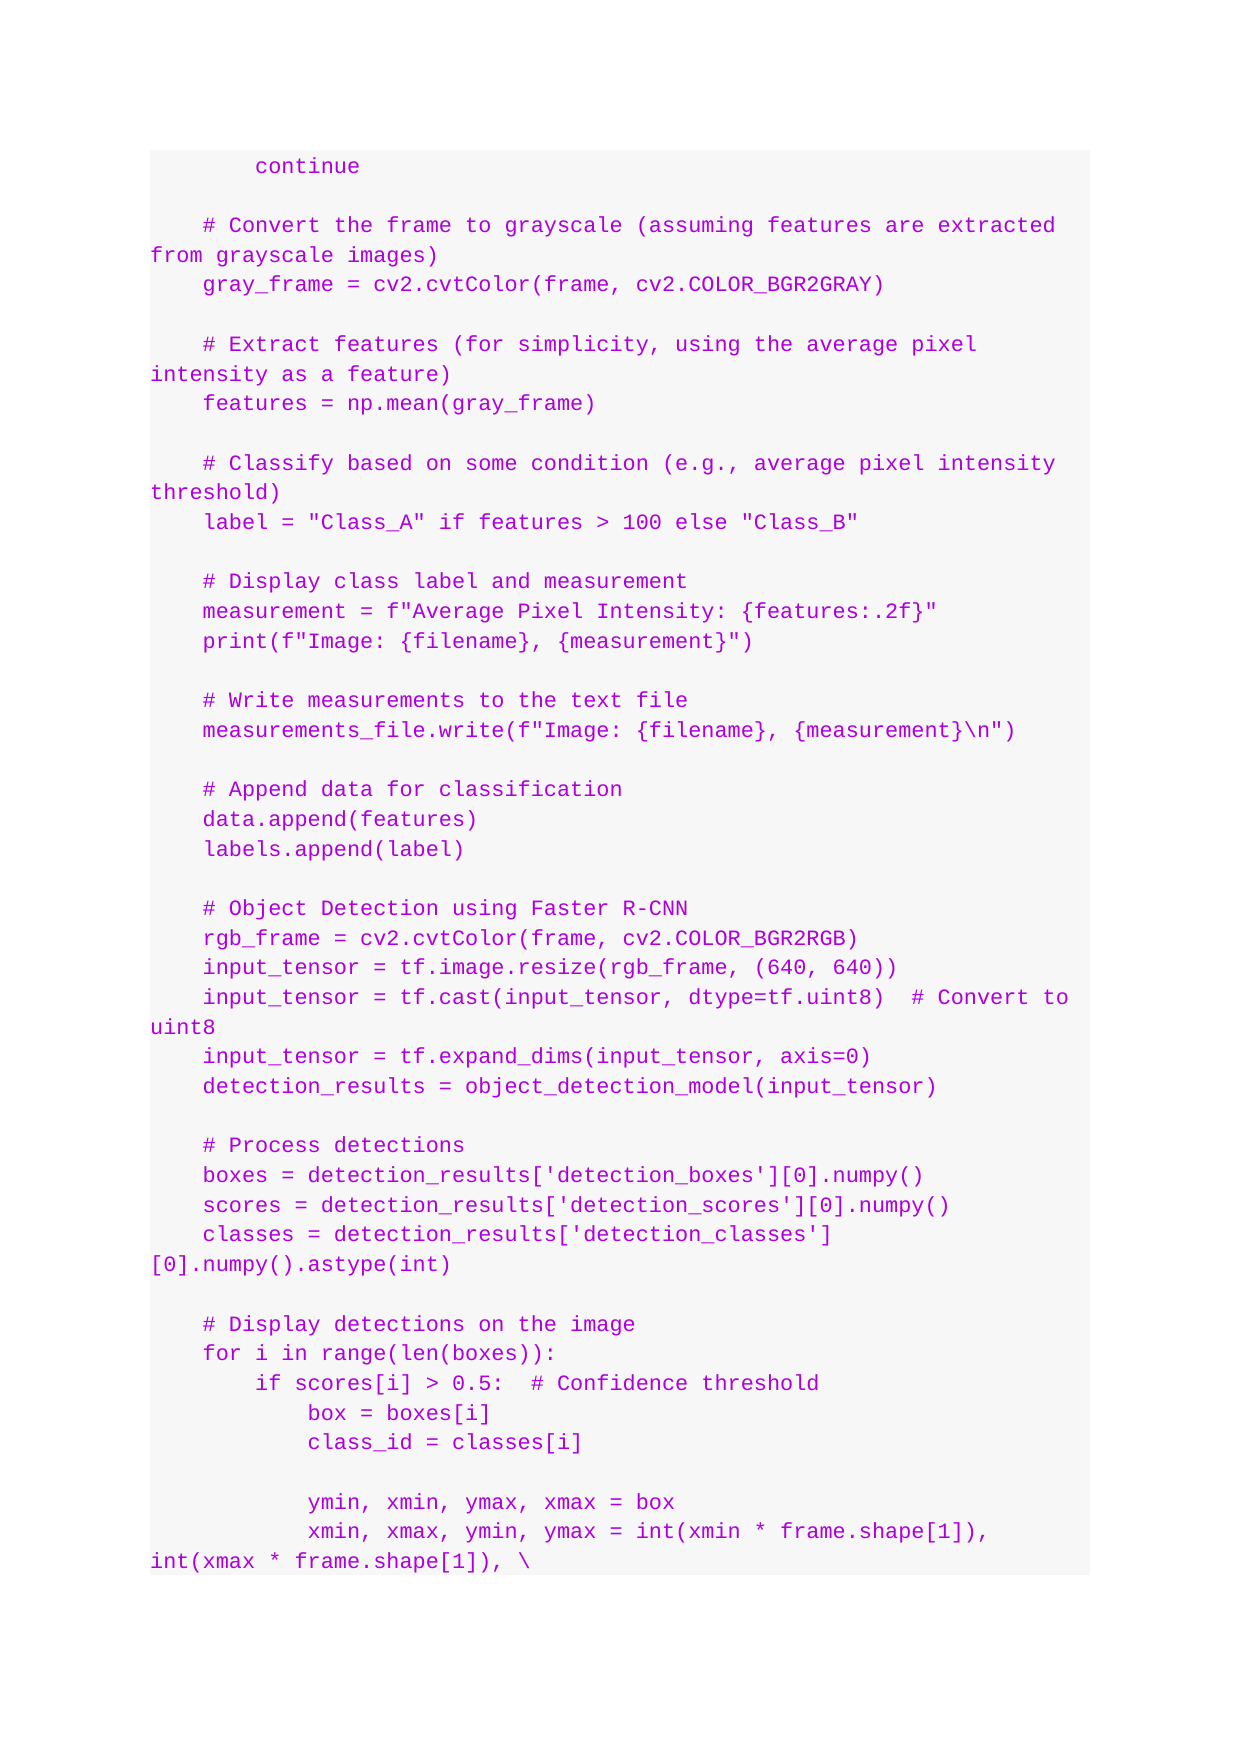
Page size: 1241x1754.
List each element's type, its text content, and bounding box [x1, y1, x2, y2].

text # Display class label and measurement [150, 566, 1090, 595]
text # Object Detection using Faster R-CNN [150, 892, 1090, 922]
text # Classify based on some condition (e.g., average pixel intensity threshold) [150, 447, 1090, 506]
text if scores[i] > 0.5: # Confidence threshold [150, 1367, 1090, 1397]
text for i in range(len(boxes)): [150, 1337, 1090, 1367]
text # Process detections [150, 1130, 1090, 1159]
text # Convert the frame to grayscale (assuming features are extracted from grayscale images) [150, 209, 1090, 269]
text measurement = f"Average Pixel Intensity: {features:.2f}" [150, 595, 1090, 625]
text # Append data for classification [150, 773, 1090, 803]
text # Write measurements to the text file [150, 684, 1090, 714]
text continue [150, 150, 1090, 180]
text # Extract features (for simplicity, using the average pixel intensity as a feature) [150, 328, 1090, 387]
text data.append(features) [150, 803, 1090, 833]
text classes = detection_results['detection_classes'][0].numpy().astype(int) [150, 1219, 1090, 1278]
text input_tensor = tf.cast(input_tensor, dtype=tf.uint8) # Convert to uint8 [150, 981, 1090, 1041]
text box = boxes[i] [150, 1397, 1090, 1427]
text label = "Class_A" if features > 100 else "Class_B" [150, 506, 1090, 536]
text input_tensor = tf.image.resize(rgb_frame, (640, 640)) [150, 952, 1090, 981]
text rgb_frame = cv2.cvtColor(frame, cv2.COLOR_BGR2RGB) [150, 922, 1090, 952]
text detection_results = object_detection_model(input_tensor) [150, 1070, 1090, 1100]
text measurements_file.write(f"Image: {filename}, {measurement}\n") [150, 714, 1090, 744]
text boxes = detection_results['detection_boxes'][0].numpy() [150, 1159, 1090, 1189]
text features = np.mean(gray_frame) [150, 387, 1090, 417]
text scores = detection_results['detection_scores'][0].numpy() [150, 1189, 1090, 1219]
text xmin, xmax, ymin, ymax = int(xmin * frame.shape[1]), int(xmax * frame.shape[1]), \ [150, 1516, 1090, 1575]
text gray_frame = cv2.cvtColor(frame, cv2.COLOR_BGR2GRAY) [150, 269, 1090, 298]
text ymin, xmin, ymax, xmax = box [150, 1486, 1090, 1516]
text print(f"Image: {filename}, {measurement}") [150, 625, 1090, 655]
text class_id = classes[i] [150, 1427, 1090, 1456]
text input_tensor = tf.expand_dims(input_tensor, axis=0) [150, 1041, 1090, 1070]
text labels.append(label) [150, 833, 1090, 862]
text # Display detections on the image [150, 1308, 1090, 1337]
